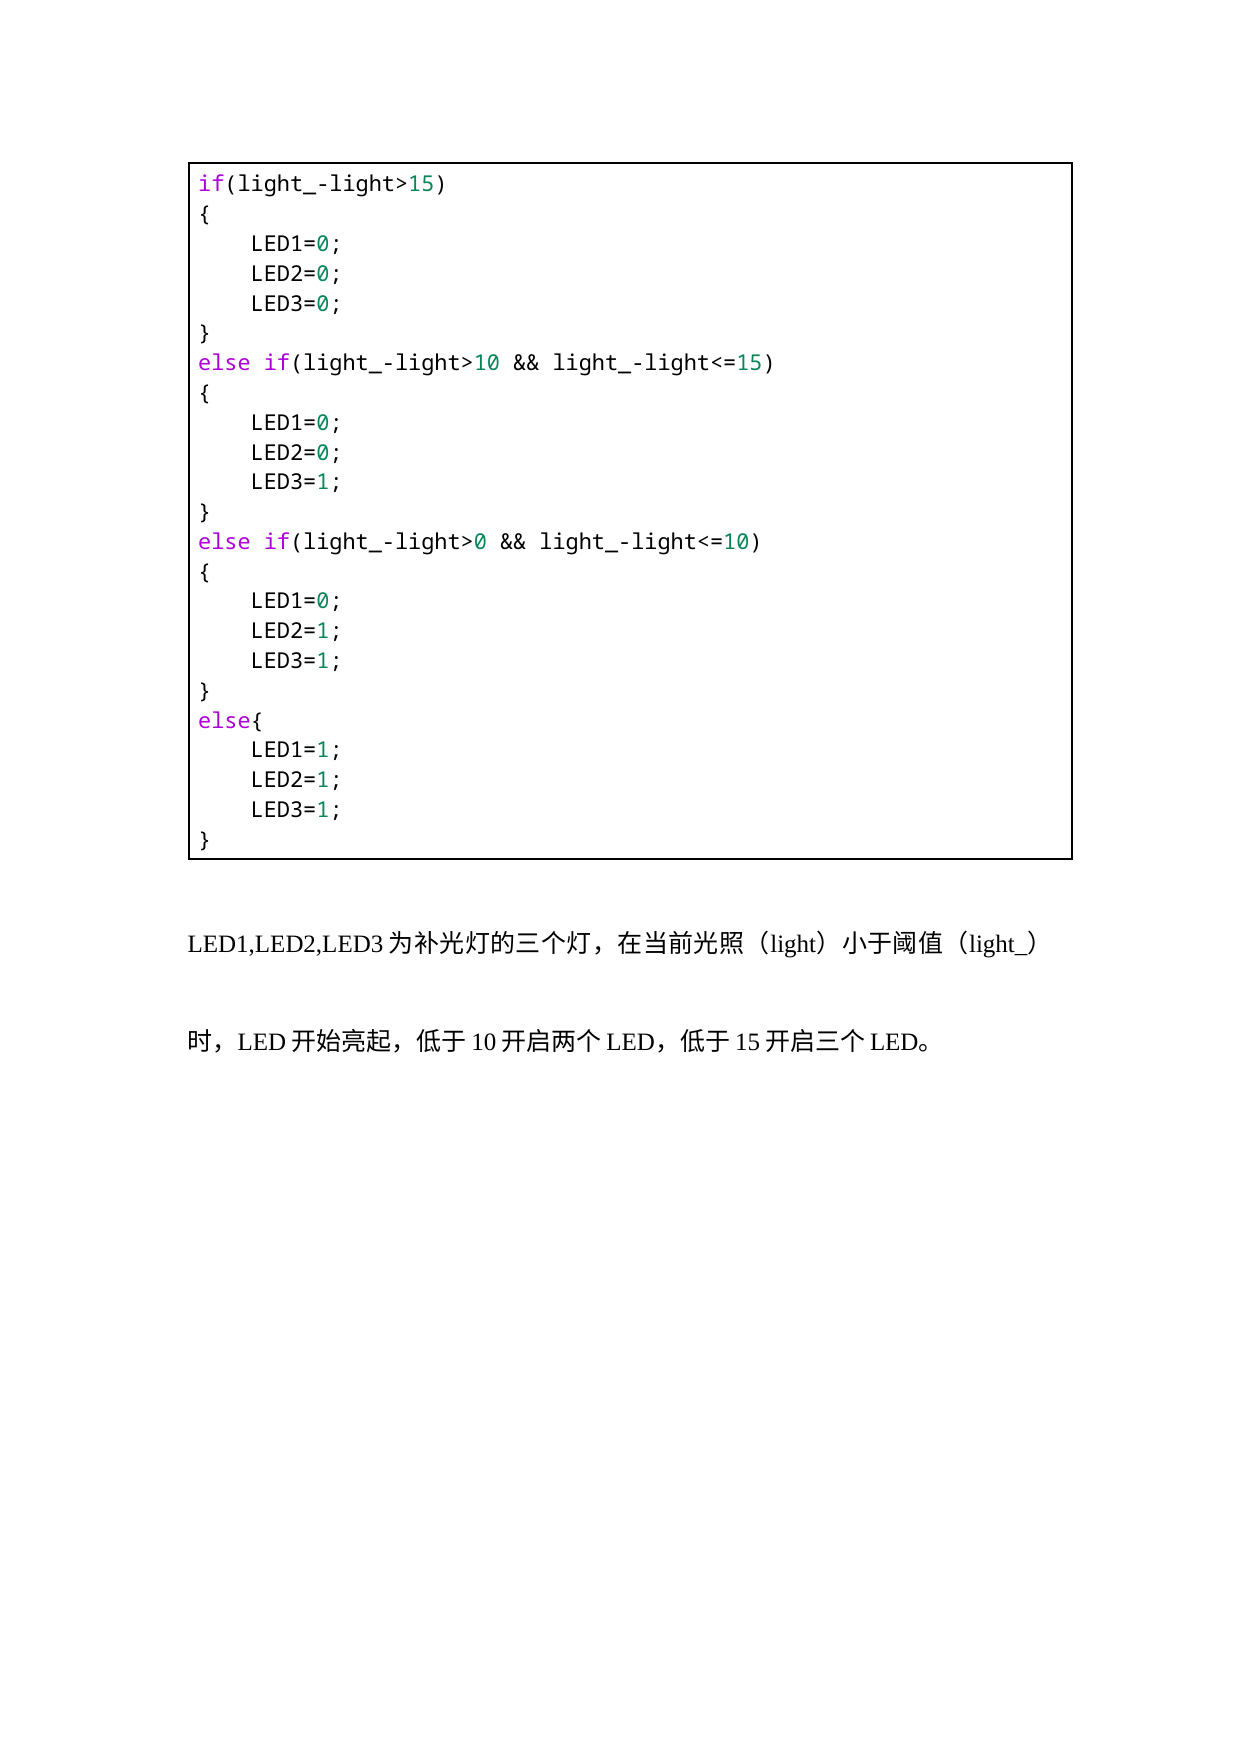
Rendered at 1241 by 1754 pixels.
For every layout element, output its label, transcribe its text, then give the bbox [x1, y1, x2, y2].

text if(light_-light>15) [190, 166, 1071, 198]
text LED1,LED2,LED3为补光灯的三个灯，在当前光照（light）小于阈值（light_）时，LED开始亮起，低于10开启两个LED，低于15开启三个LED。 [187, 163, 1053, 1072]
text { [198, 198, 1063, 228]
text else if(light_-light>0 && light_-light<=10) [198, 526, 1063, 556]
text LED3=1; [198, 466, 1063, 496]
text LED2=1; [198, 615, 1063, 645]
text } [198, 317, 1063, 347]
text LED3=1; [198, 794, 1063, 824]
text LED1=0; [198, 407, 1063, 436]
text } [198, 675, 1063, 704]
text LED3=0; [198, 287, 1063, 317]
text { [198, 377, 1063, 407]
text { [198, 556, 1063, 585]
text else{ [198, 704, 1063, 734]
text LED1=0; [198, 585, 1063, 615]
text LED1=1; [198, 734, 1063, 764]
text } [190, 824, 1071, 856]
text LED1=0; [198, 228, 1063, 258]
text LED3=1; [198, 645, 1063, 675]
text LED2=1; [198, 764, 1063, 794]
text LED2=0; [198, 258, 1063, 287]
text LED2=0; [198, 436, 1063, 466]
text else if(light_-light>10 && light_-light<=15) [198, 347, 1063, 377]
text } [198, 496, 1063, 526]
